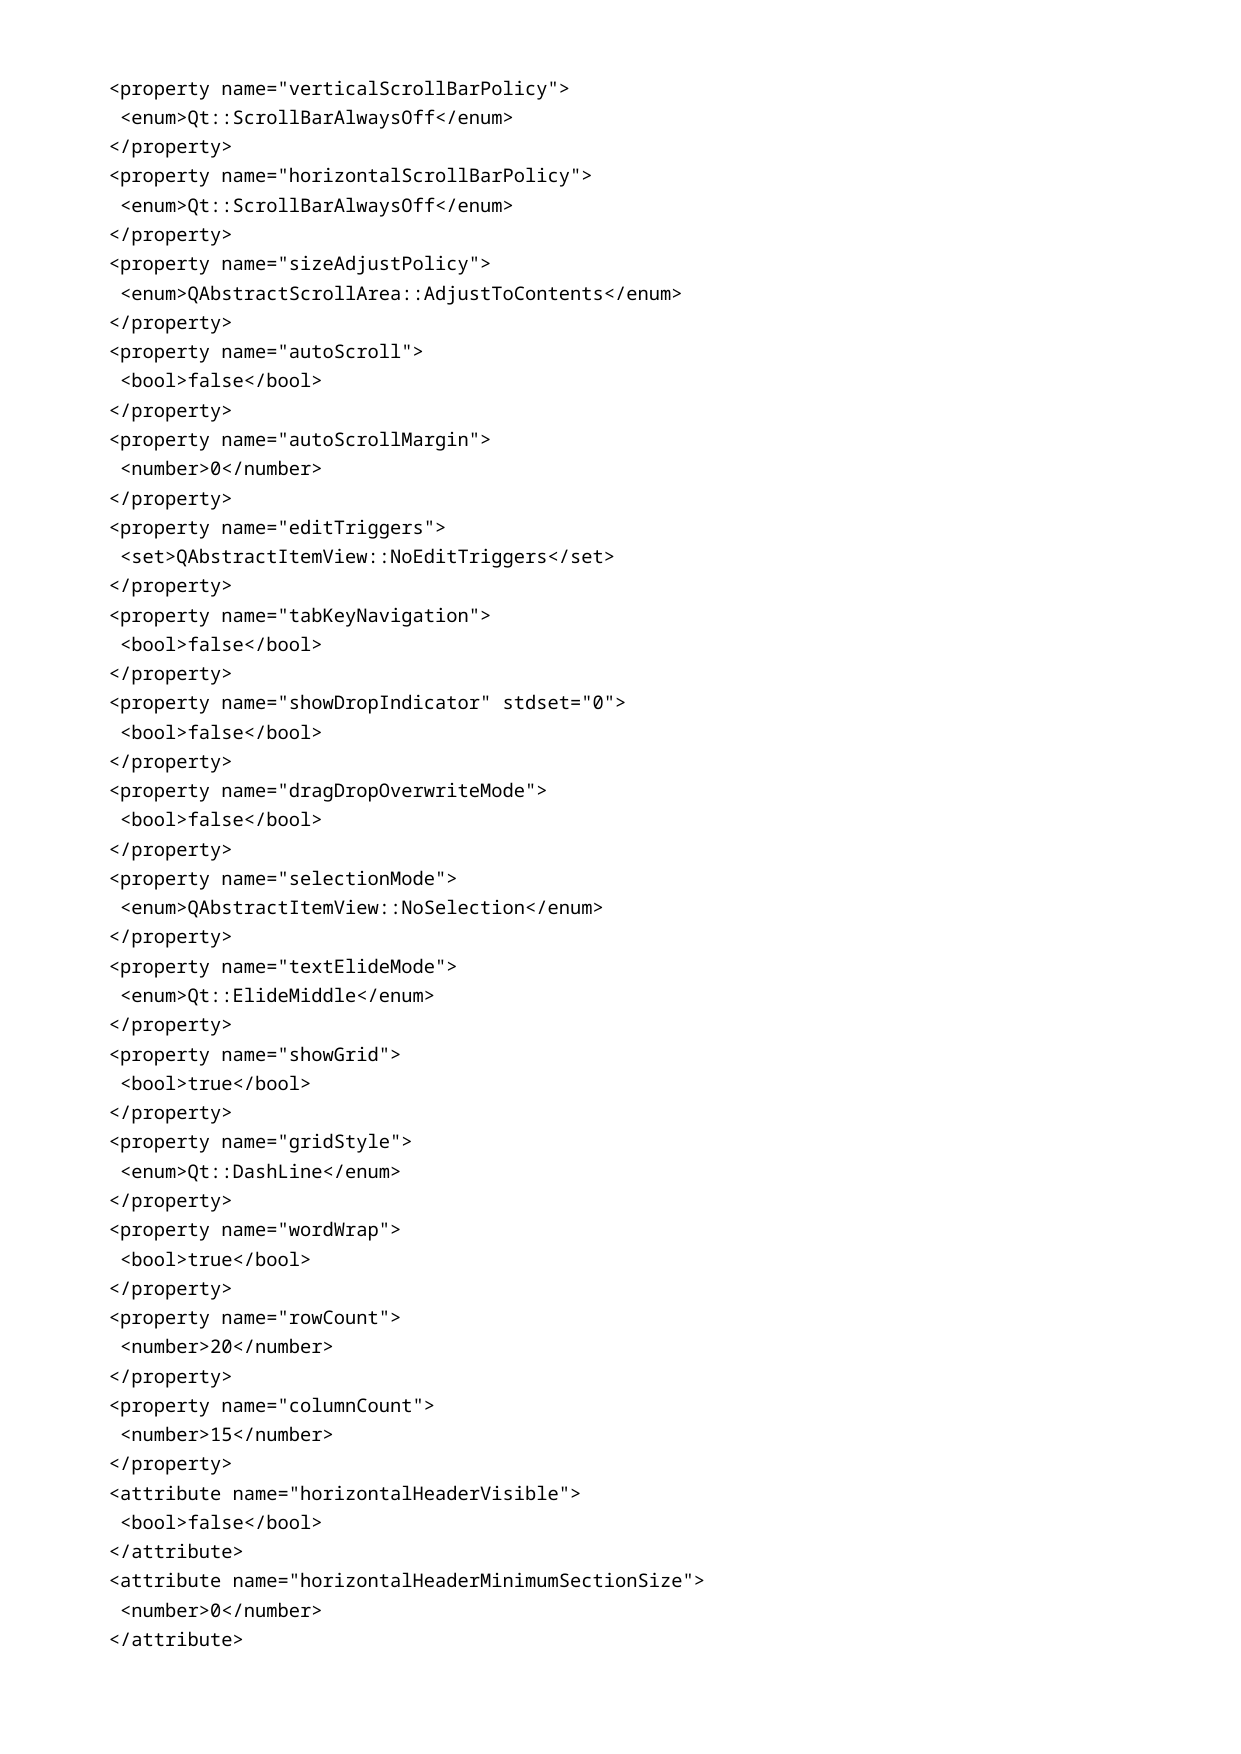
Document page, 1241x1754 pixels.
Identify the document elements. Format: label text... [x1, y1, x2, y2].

text </property> [75, 748, 1165, 774]
text <enum>Qt::DashLine</enum> [75, 1158, 1165, 1183]
text <attribute name="horizontalHeaderMinimumSectionSize"> [75, 1568, 1165, 1593]
text </property> [75, 1363, 1165, 1388]
text <property name="autoScrollMargin"> [75, 426, 1165, 452]
text <enum>Qt::ScrollBarAlwaysOff</enum> [75, 192, 1165, 218]
text </property> [75, 397, 1165, 422]
text <bool>false</bool> [75, 807, 1165, 832]
text <bool>false</bool> [75, 719, 1165, 744]
text <property name="tabKeyNavigation"> [75, 602, 1165, 627]
text <property name="rowCount"> [75, 1304, 1165, 1330]
text </property> [75, 485, 1165, 510]
text <property name="horizontalScrollBarPolicy"> [75, 163, 1165, 188]
text <number>20</number> [75, 1334, 1165, 1359]
text </property> [75, 309, 1165, 335]
text </property> [75, 221, 1165, 247]
text <bool>false</bool> [75, 1509, 1165, 1535]
text <property name="columnCount"> [75, 1392, 1165, 1418]
text <enum>QAbstractItemView::NoSelection</enum> [75, 894, 1165, 920]
text </property> [75, 133, 1165, 159]
text <number>15</number> [75, 1421, 1165, 1447]
text <number>0</number> [75, 1597, 1165, 1623]
text </property> [75, 1012, 1165, 1037]
text <property name="wordWrap"> [75, 1217, 1165, 1242]
text <property name="sizeAdjustPolicy"> [75, 251, 1165, 276]
text </property> [75, 573, 1165, 598]
text <property name="editTriggers"> [75, 514, 1165, 539]
text <property name="dragDropOverwriteMode"> [75, 777, 1165, 803]
text </property> [75, 924, 1165, 949]
text <property name="gridStyle"> [75, 1129, 1165, 1154]
text <enum>Qt::ElideMiddle</enum> [75, 982, 1165, 1008]
text <bool>true</bool> [75, 1070, 1165, 1096]
text <enum>Qt::ScrollBarAlwaysOff</enum> [75, 104, 1165, 130]
text <attribute name="horizontalHeaderVisible"> [75, 1480, 1165, 1506]
text </property> [75, 1099, 1165, 1125]
text </attribute> [75, 1626, 1165, 1652]
text <property name="autoScroll"> [75, 338, 1165, 364]
text </property> [75, 836, 1165, 862]
text <property name="showDropIndicator" stdset="0"> [75, 690, 1165, 715]
text <property name="showGrid"> [75, 1041, 1165, 1066]
text </property> [75, 1187, 1165, 1213]
text </property> [75, 660, 1165, 686]
text </attribute> [75, 1538, 1165, 1564]
text <bool>false</bool> [75, 368, 1165, 393]
text <bool>false</bool> [75, 631, 1165, 657]
text </property> [75, 1275, 1165, 1301]
text <enum>QAbstractScrollArea::AdjustToContents</enum> [75, 280, 1165, 305]
text <property name="selectionMode"> [75, 865, 1165, 891]
text <number>0</number> [75, 456, 1165, 481]
text <set>QAbstractItemView::NoEditTriggers</set> [75, 543, 1165, 569]
text <property name="textElideMode"> [75, 953, 1165, 979]
text <property name="verticalScrollBarPolicy"> [75, 75, 1165, 101]
text <bool>true</bool> [75, 1246, 1165, 1271]
text </property> [75, 1451, 1165, 1476]
